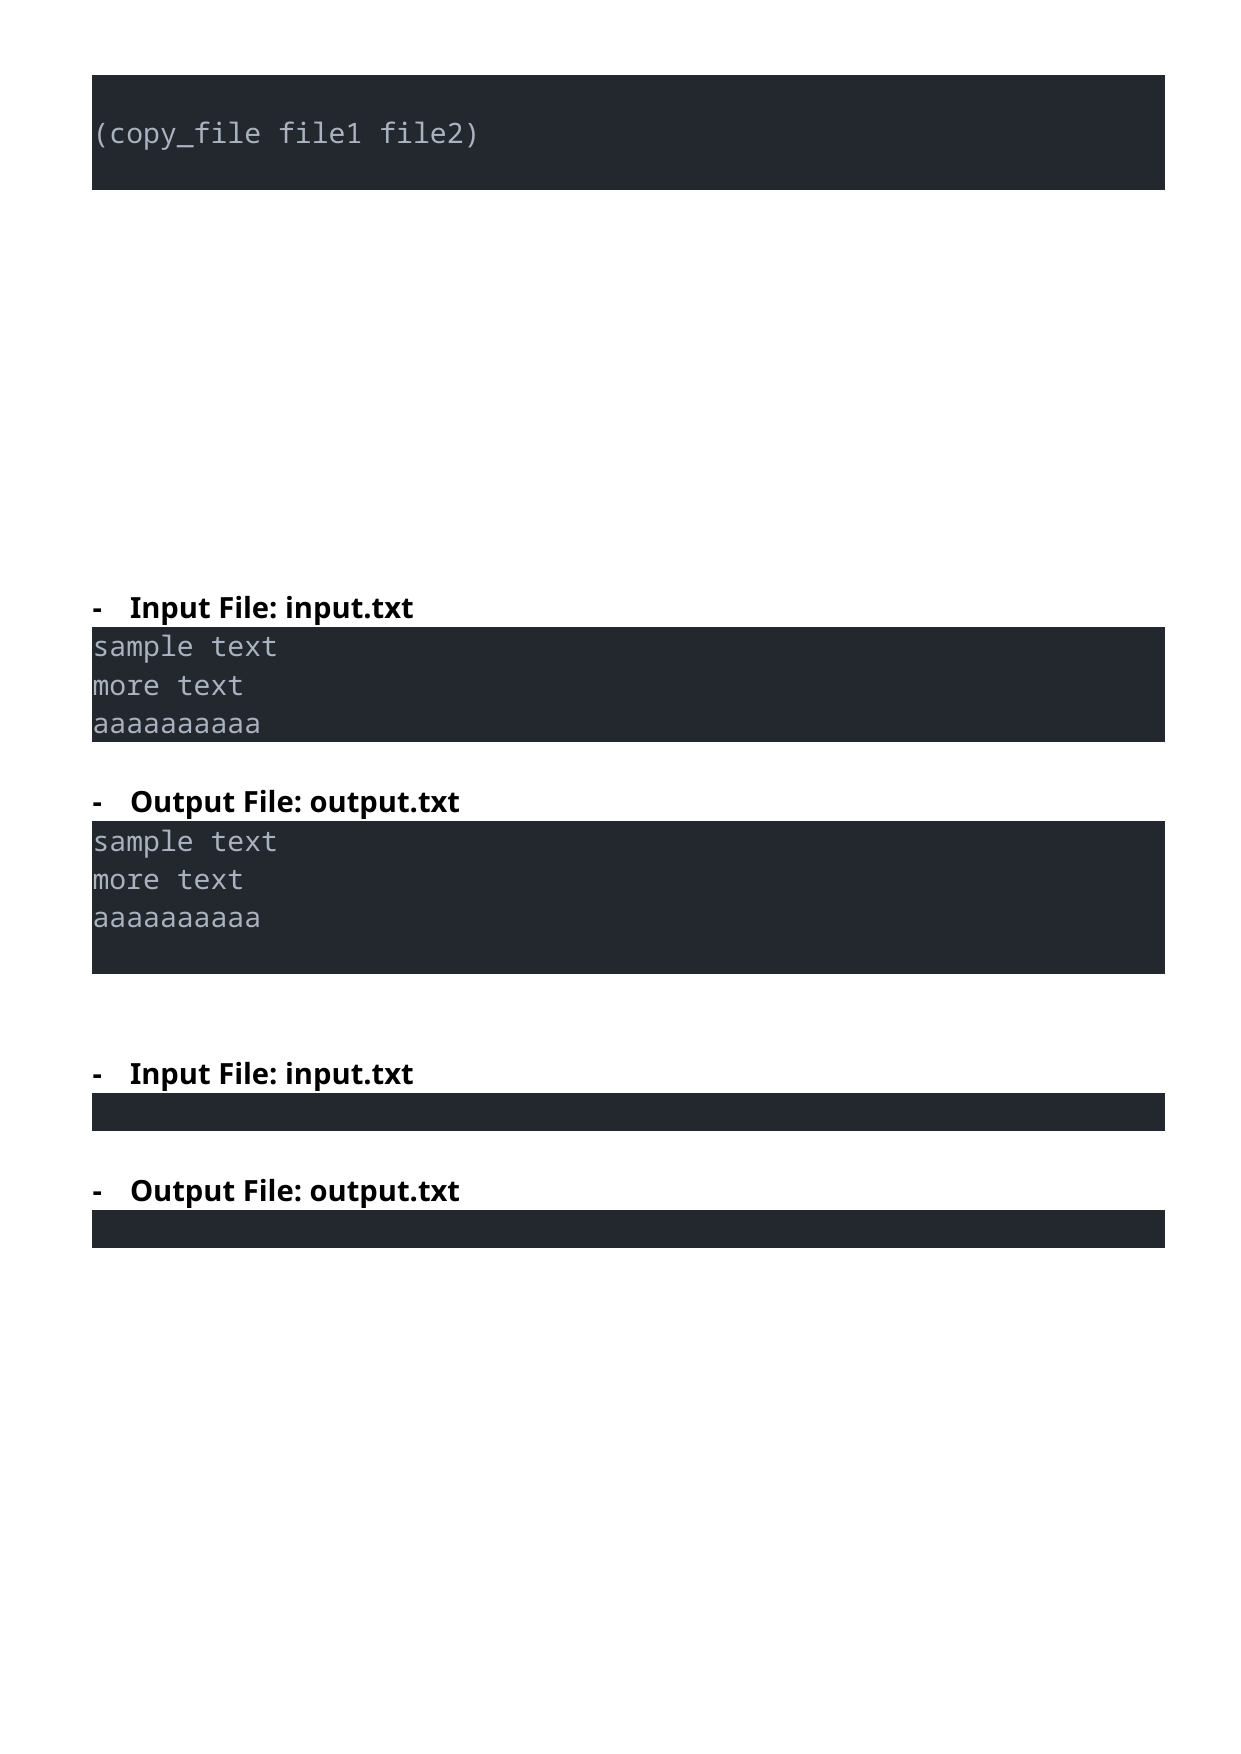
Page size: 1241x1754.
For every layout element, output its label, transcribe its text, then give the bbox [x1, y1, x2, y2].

list Output File: output.txt [92, 1171, 1165, 1210]
text sample text [92, 627, 1165, 665]
text (copy_file file1 file2) [92, 113, 1165, 152]
list Input File: input.txt [92, 587, 1165, 627]
text aaaaaaaaaa [92, 703, 1165, 742]
text sample text [92, 821, 1165, 859]
text more text [92, 859, 1165, 898]
text aaaaaaaaaa [92, 898, 1165, 936]
text more text [92, 665, 1165, 703]
list Output File: output.txt [92, 781, 1165, 821]
list Input File: input.txt [92, 1054, 1165, 1093]
